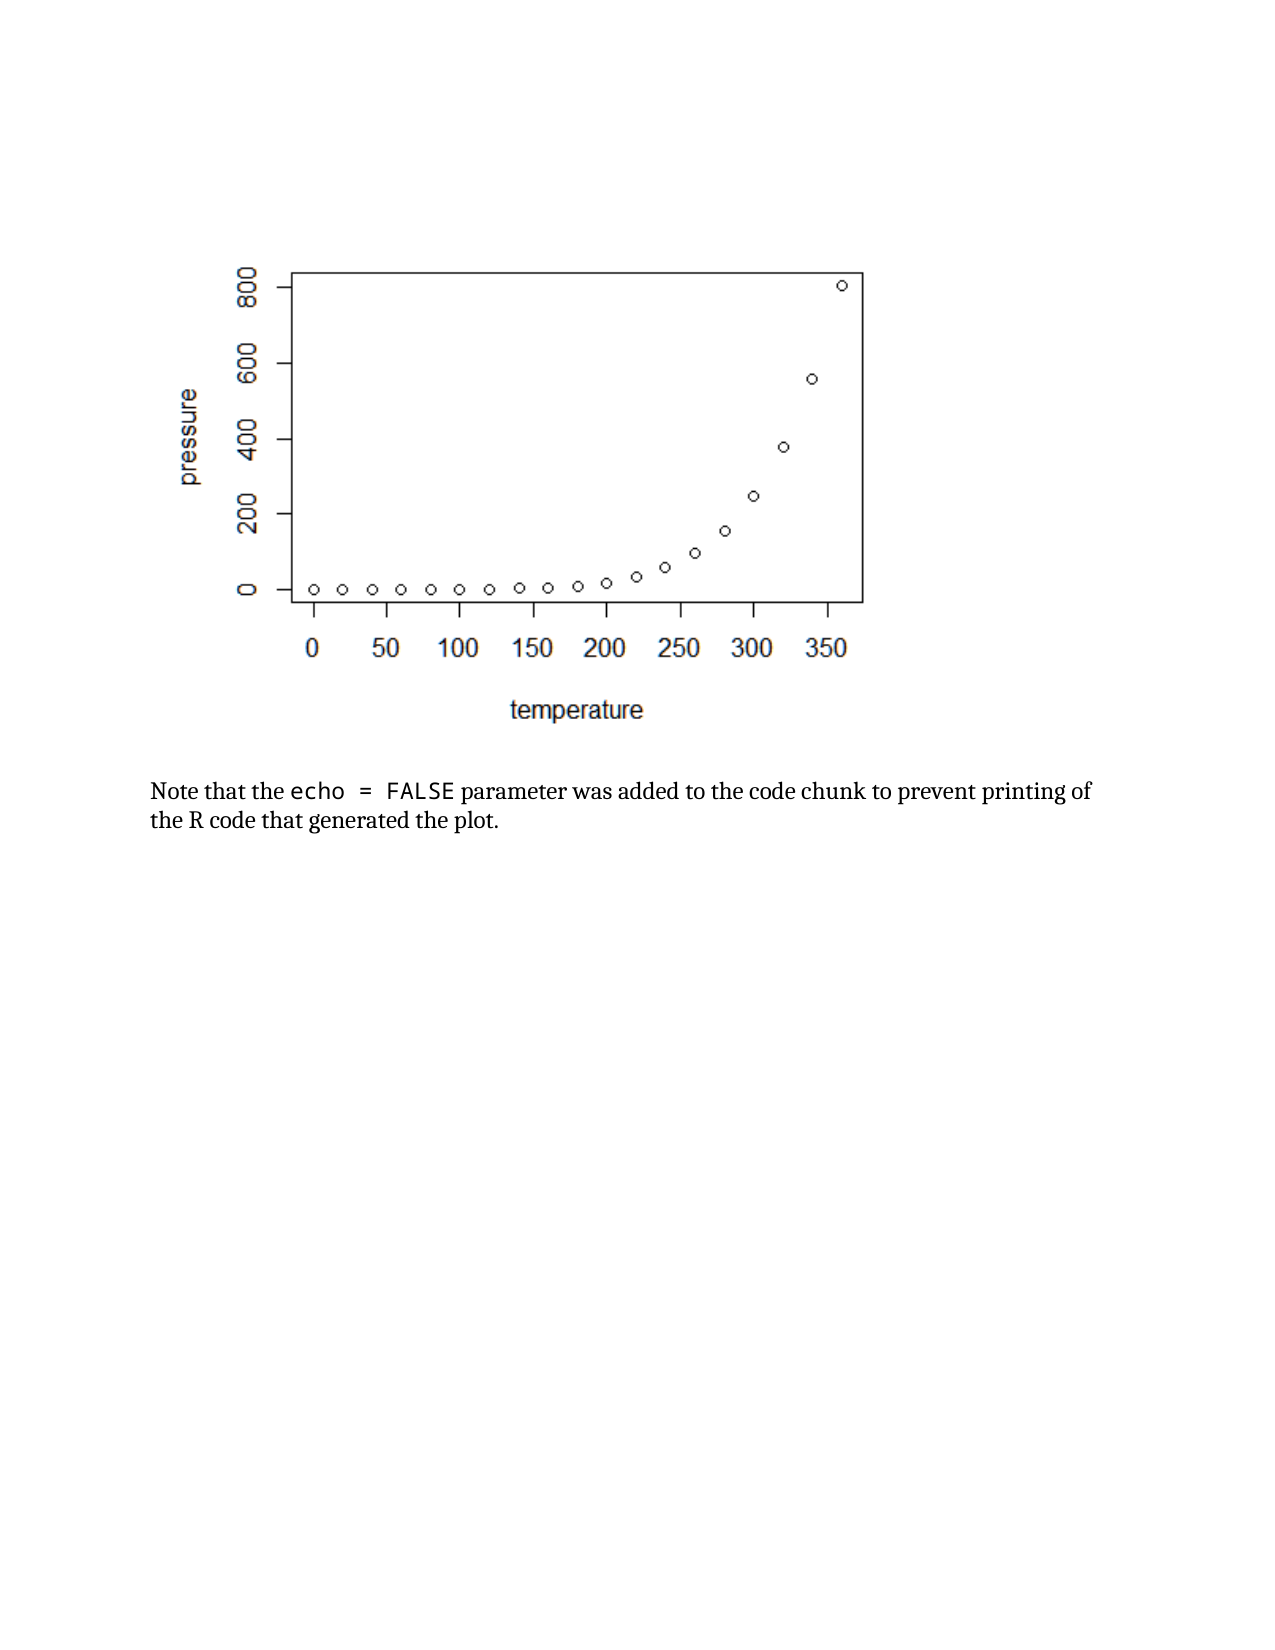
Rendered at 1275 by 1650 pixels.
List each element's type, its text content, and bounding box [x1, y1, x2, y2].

picture [168, 150, 927, 757]
text Note that the echo = FALSE parameter was added to the code chunk to prevent printing of the R code that generated the plot. [150, 775, 1125, 835]
